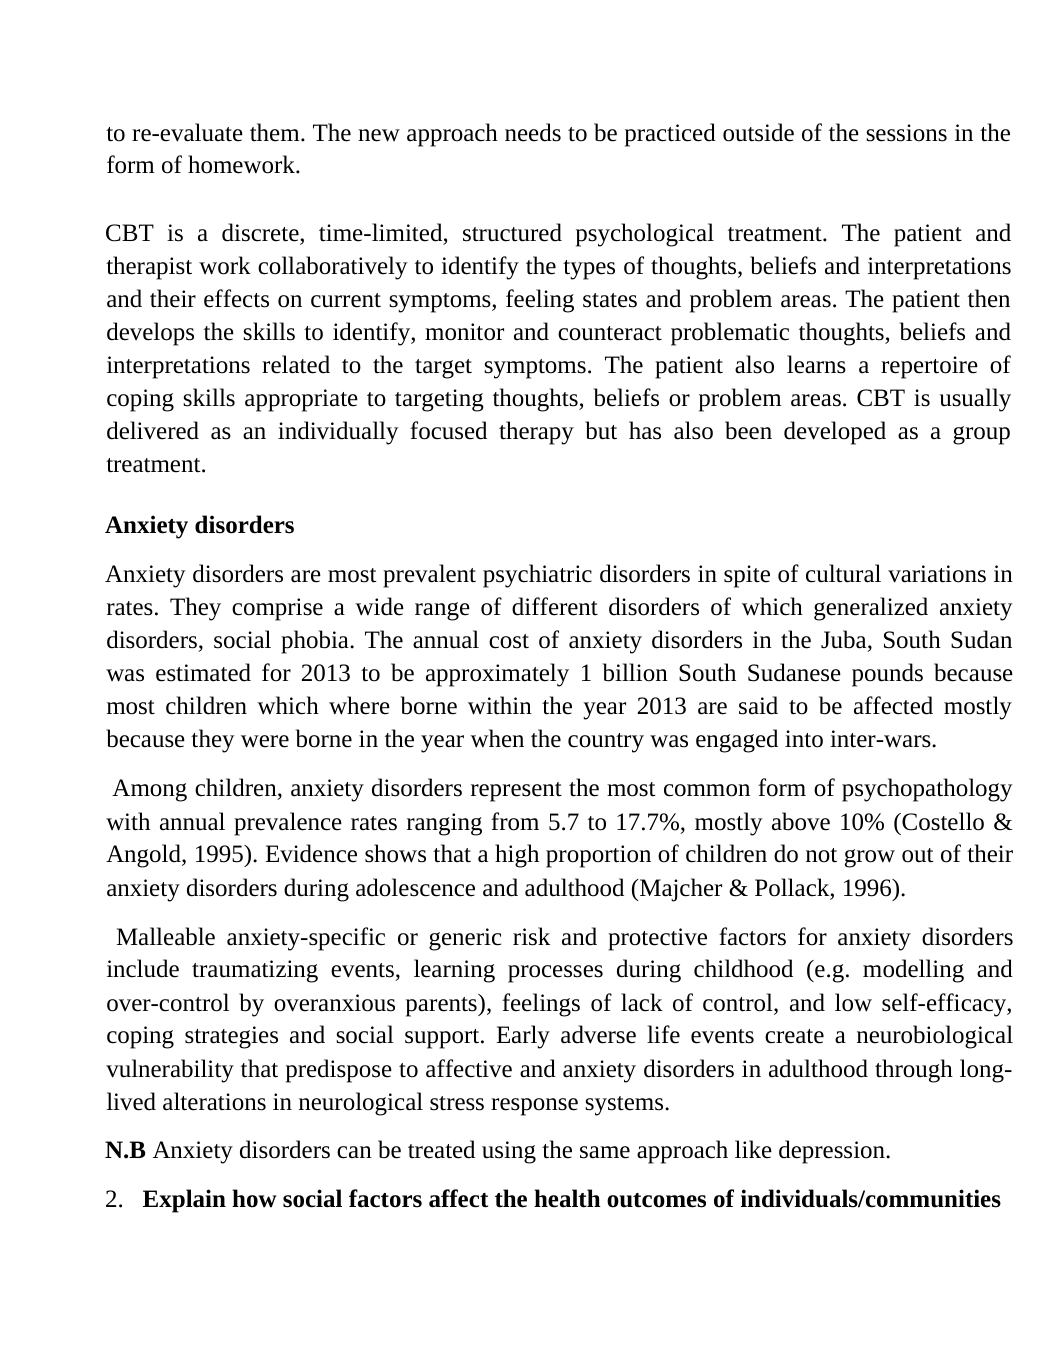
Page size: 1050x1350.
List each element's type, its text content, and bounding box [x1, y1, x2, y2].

text Anxiety disorders are most prevalent psychiatric disorders in spite of cultural variations in rates. They comprise a wide range of different disorders of which generalized anxiety disorders, social phobia. The annual cost of anxiety disorders in the Juba, South Sudan was estimated for 2013 to be approximately 1 billion South Sudanese pounds because most children which where borne within the year 2013 are said to be affected mostly because they were borne in the year when the country was engaged into inter-wars. [105, 559, 1014, 753]
text 2. Explain how social factors affect the health outcomes of individuals/communities [105, 1184, 1014, 1213]
text CBT is a discrete, time-limited, structured psychological treatment. The patient and therapist work collaboratively to identify the types of thoughts, beliefs and interpretations and their effects on current symptoms, feeling states and problem areas. The patient then develops the skills to identify, monitor and counteract problematic thoughts, beliefs and interpretations related to the target symptoms. The patient also learns a repertoire of coping skills appropriate to targeting thoughts, beliefs or problem areas. CBT is usually delivered as an individually focused therapy but has also been developed as a group treatment. [105, 218, 1012, 478]
text Malleable anxiety-specific or generic risk and protective factors for anxiety disorders include traumatizing events, learning processes during childhood (e.g. modelling and over-control by overanxious parents), feelings of lack of control, and low self-efficacy, coping strategies and social support. Early adverse life events create a neurobiological vulnerability that predispose to affective and anxiety disorders in adulthood through long-lived alterations in neurological stress response systems. [105, 922, 1014, 1115]
text Anxiety disorders [105, 511, 1014, 539]
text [105, 118, 1012, 179]
text N.B Anxiety disorders can be treated using the same approach like depression. [105, 1136, 1014, 1164]
text Among children, anxiety disorders represent the most common form of psychopathology with annual prevalence rates ranging from 5.7 to 17.7%, mostly above 10% (Costello & Angold, 1995). Evidence shows that a high proportion of children do not grow out of their anxiety disorders during adolescence and adulthood (Majcher & Pollack, 1996). [105, 773, 1014, 901]
